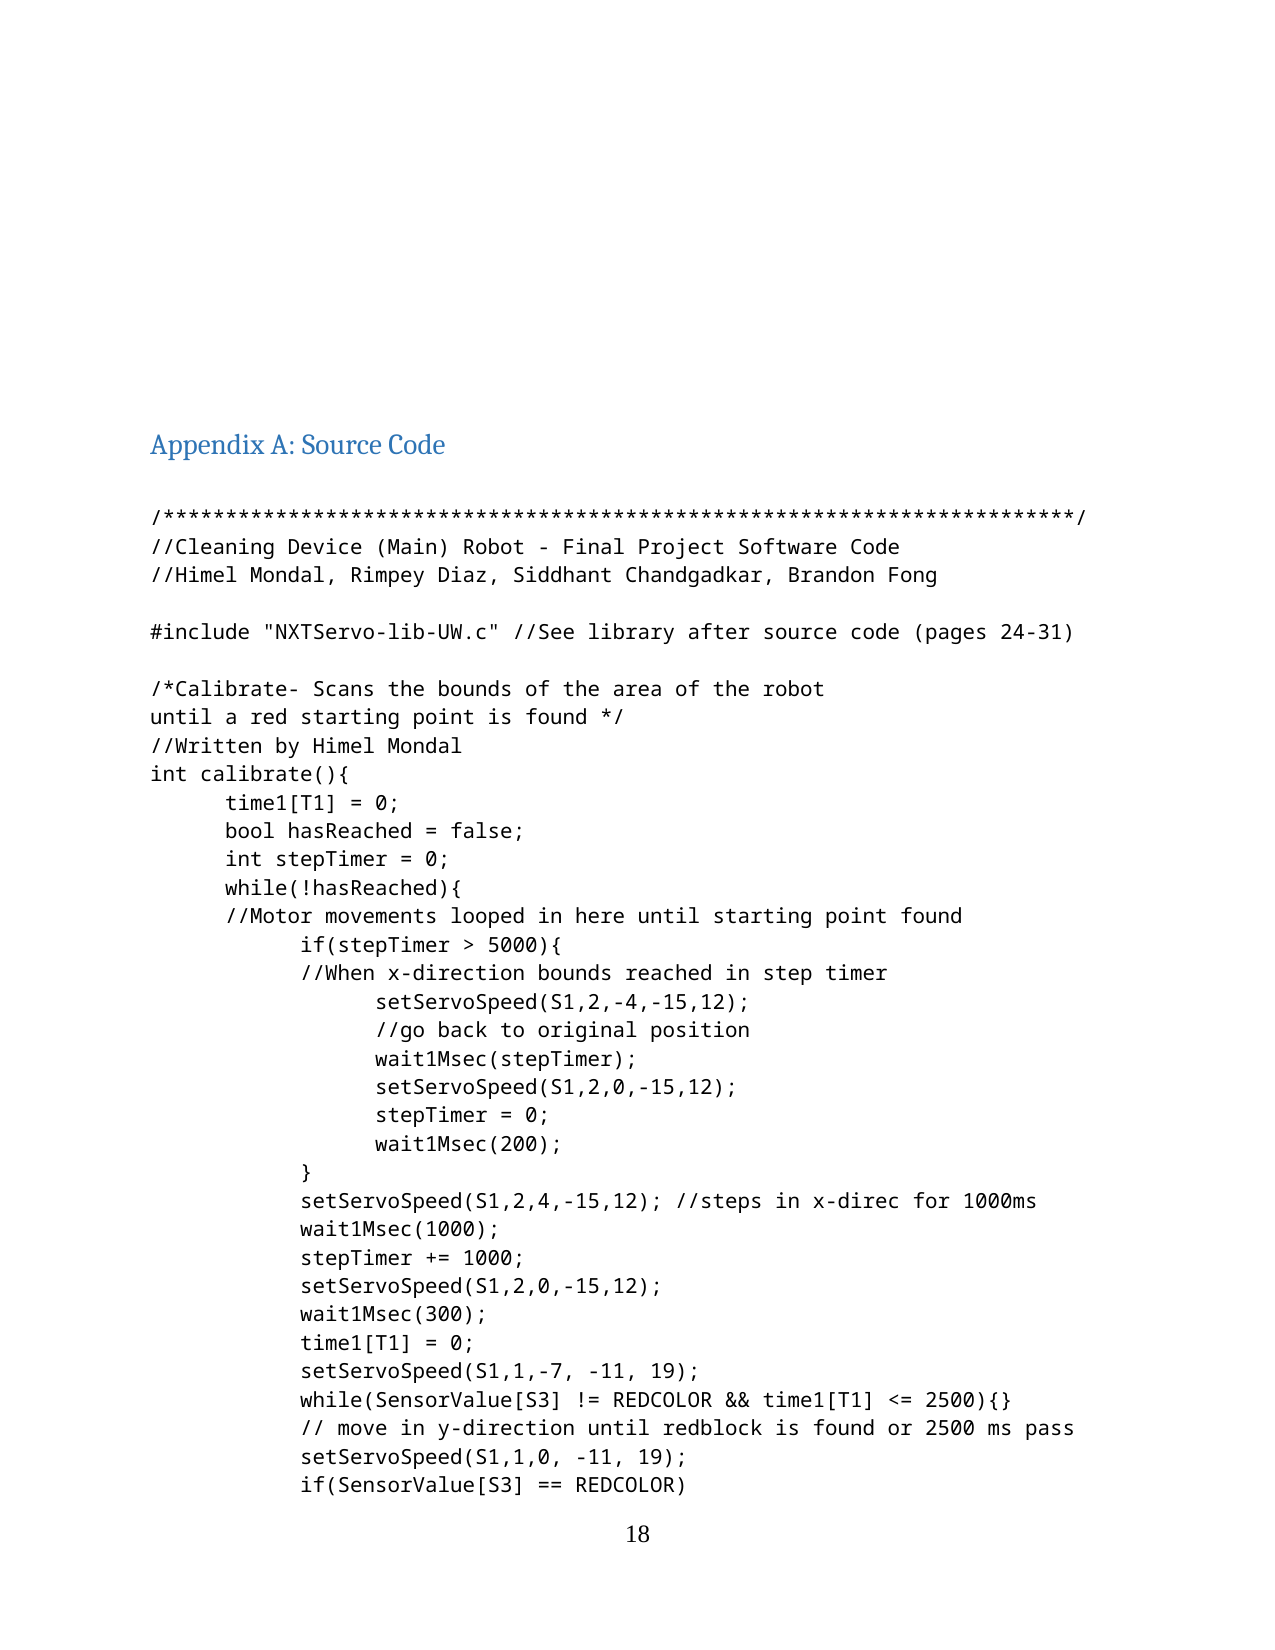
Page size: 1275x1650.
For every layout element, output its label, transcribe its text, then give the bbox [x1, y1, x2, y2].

text int stepTimer = 0; [150, 844, 1125, 873]
text //Cleaning Device (Main) Robot - Final Project Software Code [150, 532, 1125, 560]
text wait1Msec(1000); [150, 1214, 1125, 1243]
text setServoSpeed(S1,2,-4,-15,12); [150, 987, 1125, 1015]
text bool hasReached = false; [150, 816, 1125, 844]
text // move in y-direction until redblock is found or 2500 ms pass [225, 1413, 1125, 1442]
text while(SensorValue[S3] != REDCOLOR && time1[T1] <= 2500){} [150, 1385, 1125, 1413]
text #include "NXTServo-lib-UW.c" //See library after source code (pages 24-31) [150, 617, 1125, 646]
text //When x-direction bounds reached in step timer [225, 958, 1125, 987]
text setServoSpeed(S1,1,-7, -11, 19); [150, 1356, 1125, 1385]
text wait1Msec(200); [150, 1129, 1125, 1157]
text if(stepTimer > 5000){ [150, 930, 1125, 958]
text time1[T1] = 0; [150, 1328, 1125, 1356]
text wait1Msec(300); [150, 1299, 1125, 1328]
text //Written by Himel Mondal [150, 731, 1125, 759]
text /*Calibrate- Scans the bounds of the area of the robot [150, 674, 1125, 702]
text setServoSpeed(S1,2,0,-15,12); [150, 1271, 1125, 1299]
text /*************************************************************************/ [150, 503, 1125, 532]
text if(SensorValue[S3] == REDCOLOR) [150, 1470, 1125, 1499]
text } [150, 1157, 1125, 1186]
text //go back to original position [300, 1015, 1125, 1044]
text until a red starting point is found */ [150, 702, 1125, 731]
text //Himel Mondal, Rimpey Diaz, Siddhant Chandgadkar, Brandon Fong [150, 560, 1125, 589]
text stepTimer += 1000; [150, 1243, 1125, 1271]
subtitle Appendix A: Source Code [150, 428, 1125, 462]
text time1[T1] = 0; [150, 788, 1125, 816]
text while(!hasReached){ [150, 873, 1125, 901]
text stepTimer = 0; [150, 1101, 1125, 1129]
text wait1Msec(stepTimer); [150, 1044, 1125, 1072]
text int calibrate(){ [150, 759, 1125, 788]
text //Motor movements looped in here until starting point found [150, 901, 1125, 930]
text setServoSpeed(S1,2,0,-15,12); [150, 1072, 1125, 1101]
text setServoSpeed(S1,1,0, -11, 19); [150, 1442, 1125, 1470]
text setServoSpeed(S1,2,4,-15,12); //steps in x-direc for 1000ms [150, 1186, 1125, 1214]
